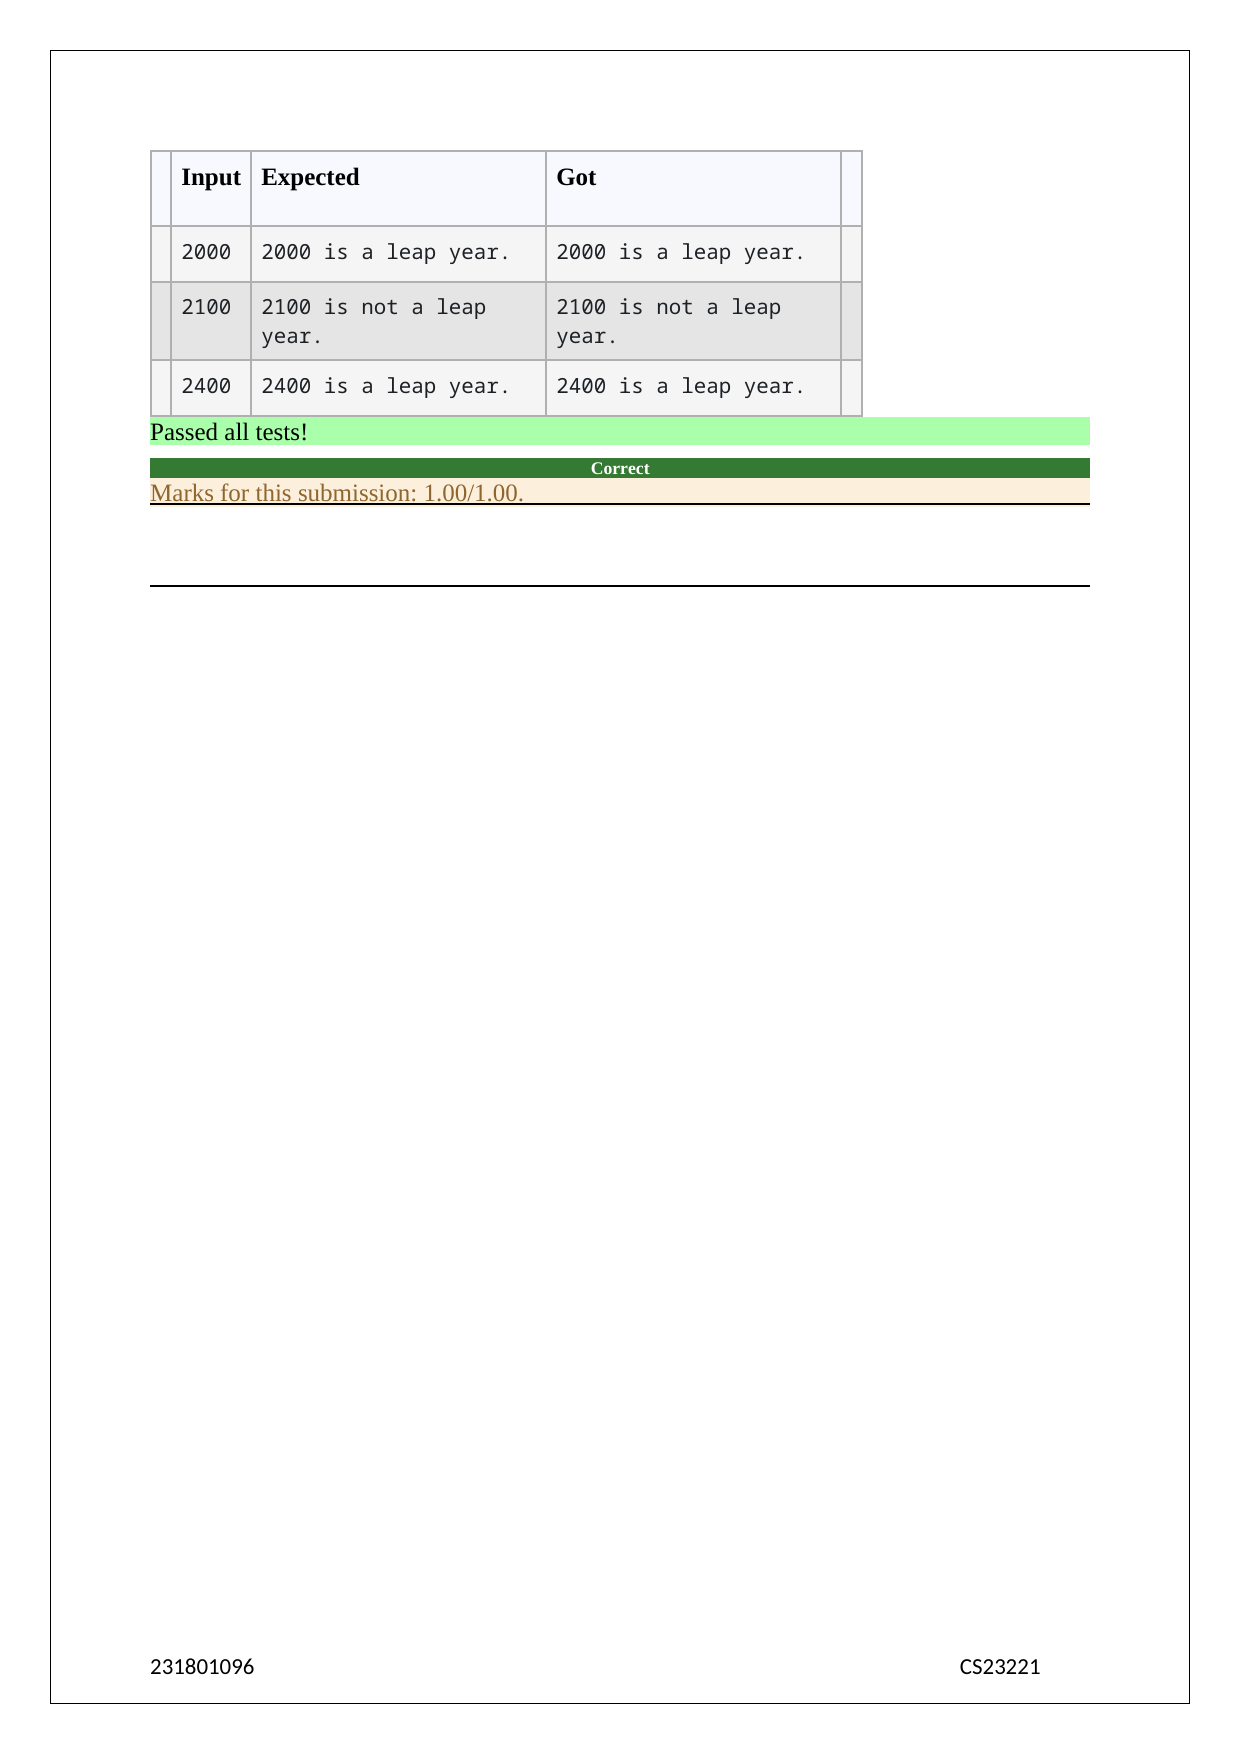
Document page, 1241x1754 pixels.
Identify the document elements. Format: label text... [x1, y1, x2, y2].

table_header Expected [252, 152, 545, 225]
table_cell 2100 is not a leap year. [252, 283, 545, 359]
text Correct [150, 458, 1090, 478]
table_cell 2400 is a leap year. [252, 361, 545, 415]
table_cell 2100 [172, 283, 250, 359]
table_cell [152, 283, 170, 359]
table_cell [842, 361, 861, 415]
table_cell 2400 [172, 361, 250, 415]
table_cell 2400 is a leap year. [547, 361, 840, 415]
table_header Input [172, 152, 250, 225]
table_cell 2000 is a leap year. [252, 227, 545, 281]
table_header [152, 152, 170, 225]
table_header Got [547, 152, 840, 225]
table_cell [152, 361, 170, 415]
text Passed all tests! [150, 417, 1090, 445]
table_cell 2000 [172, 227, 250, 281]
table_cell [842, 283, 861, 359]
text Marks for this submission: 1.00/1.00. [150, 478, 1090, 503]
table_cell [152, 227, 170, 281]
table_cell 2100 is not a leap year. [547, 283, 840, 359]
table_cell [842, 227, 861, 281]
table_cell 2000 is a leap year. [547, 227, 840, 281]
table_header [842, 152, 861, 225]
